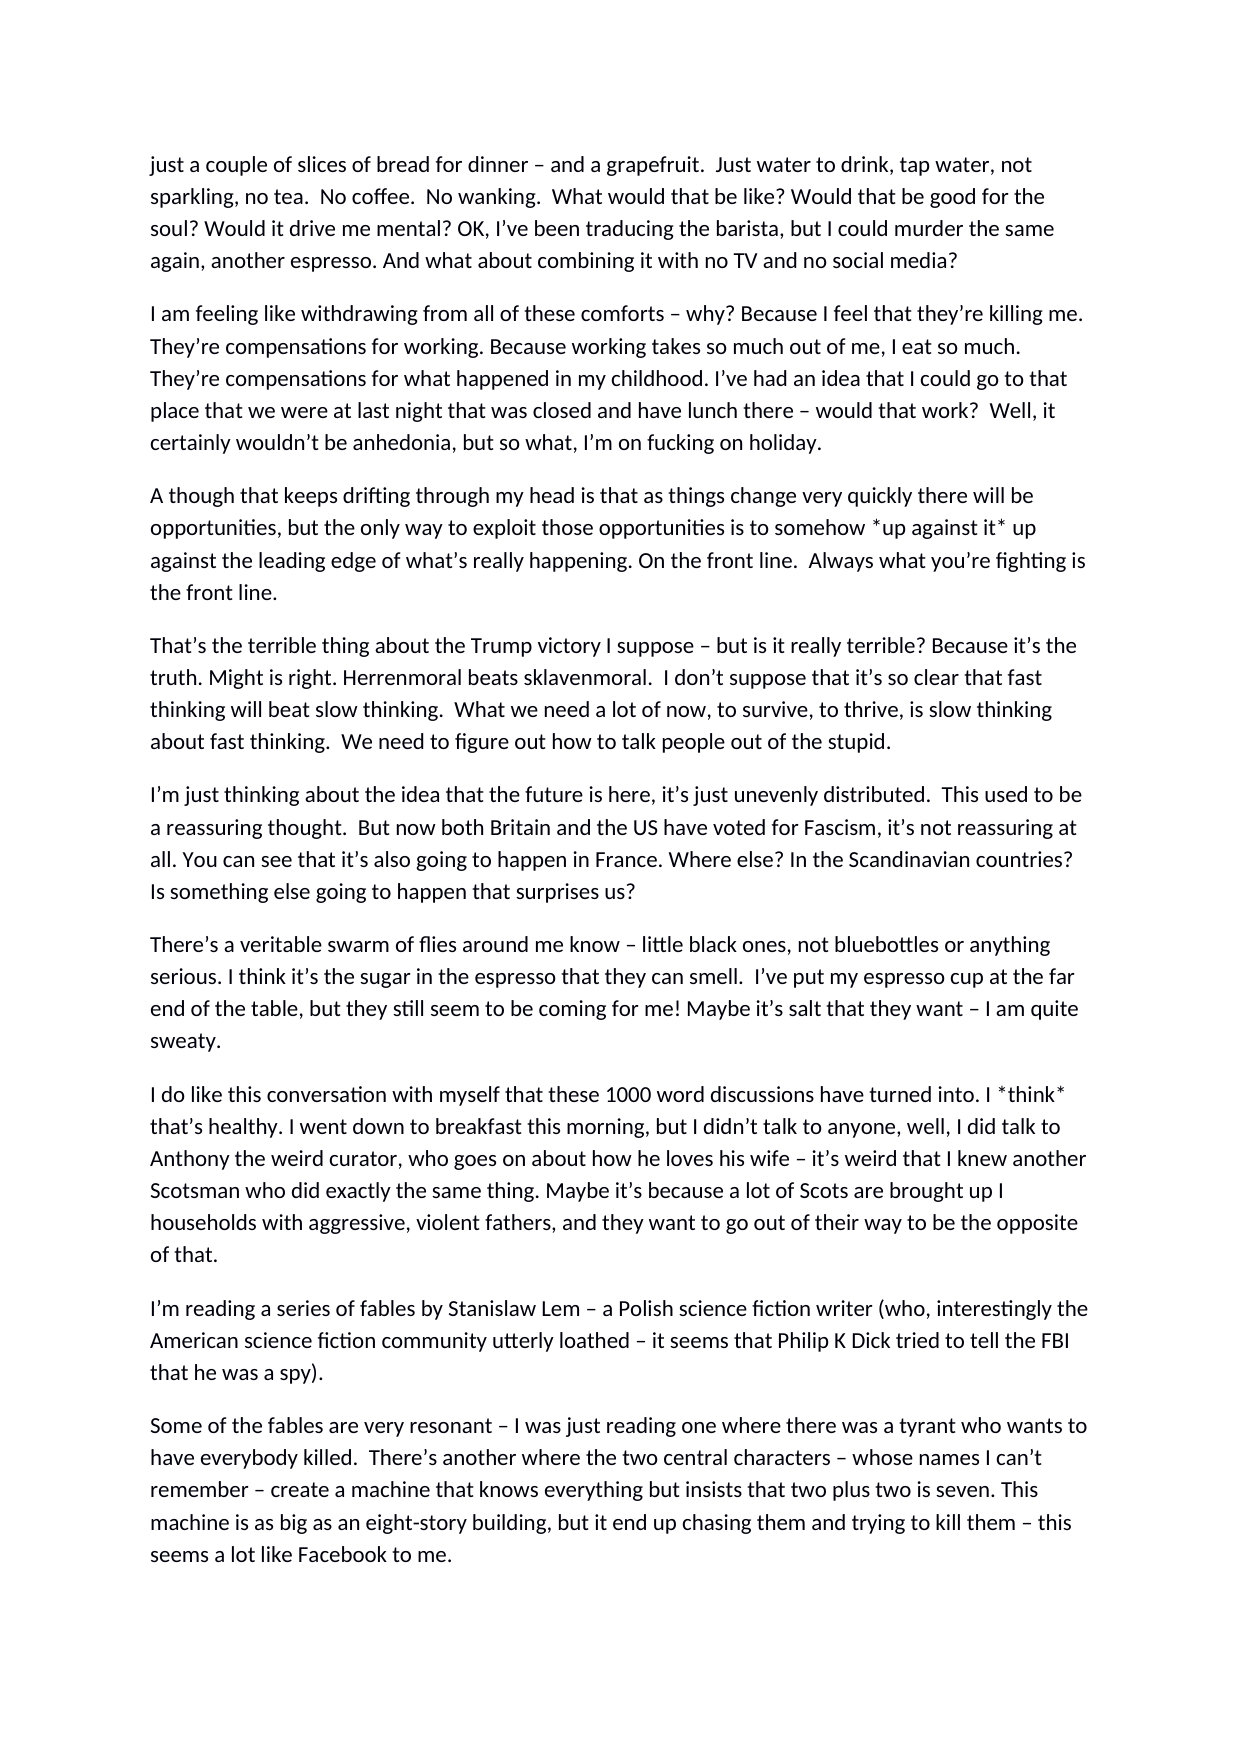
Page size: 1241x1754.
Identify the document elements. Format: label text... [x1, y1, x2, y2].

text I’m just thinking about the idea that the future is here, it’s just unevenly distributed. This used to be a reassuring thought. But now both Britain and the US have voted for Fascism, it’s not reassuring at all. You can see that it’s also going to happen in France. Where else? In the Scandinavian countries? Is something else going to happen that surprises us? [150, 781, 1090, 905]
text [150, 150, 1090, 274]
text Some of the fables are very resonant – I was just reading one where there was a tyrant who wants to have everybody killed. There’s another where the two central characters – whose names I can’t remember – create a machine that knows everything but insists that two plus two is seven. This machine is as big as an eight-story building, but it end up chasing them and trying to kill them – this seems a lot like Facebook to me. [150, 1411, 1090, 1568]
text I’m reading a series of fables by Stanislaw Lem – a Polish science fiction writer (who, interestingly the American science fiction community utterly loathed – it seems that Philip K Dick tried to tell the FBI that he was a spy). [150, 1294, 1090, 1386]
text That’s the terrible thing about the Trump victory I suppose – but is it really terrible? Because it’s the truth. Might is right. Herrenmoral beats sklavenmoral. I don’t suppose that it’s so clear that fast thinking will beat slow thinking. What we need a lot of now, to survive, to thrive, is slow thinking about fast thinking. We need to figure out how to talk people out of the stupid. [150, 631, 1090, 756]
text There’s a veritable swarm of flies around me know – little black ones, not bluebottles or anything serious. I think it’s the sugar in the espresso that they can smell. I’ve put my espresso cup at the far end of the table, but they still seem to be coming for me! Maybe it’s salt that they want – I am quite sweaty. [150, 930, 1090, 1055]
text A though that keeps drifting through my head is that as things change very quickly there will be opportunities, but the only way to exploit those opportunities is to somehow *up against it* up against the leading edge of what’s really happening. On the front line. Always what you’re fighting is the front line. [150, 481, 1090, 606]
text I do like this conversation with myself that these 1000 word discussions have turned into. I *think* that’s healthy. I went down to breakfast this morning, but I didn’t talk to anyone, well, I did talk to Anthony the weird curator, who goes on about how he loves his wife – it’s weird that I knew another Scotsman who did exactly the same thing. Maybe it’s because a lot of Scots are brought up I households with aggressive, violent fathers, and they want to go out of their way to be the opposite of that. [150, 1080, 1090, 1269]
text I am feeling like withdrawing from all of these comforts – why? Because I feel that they’re killing me. They’re compensations for working. Because working takes so much out of me, I eat so much. They’re compensations for what happened in my childhood. I’ve had an idea that I could go to that place that we were at last night that was closed and have lunch there – would that work? Well, it certainly wouldn’t be anhedonia, but so what, I’m on fucking on holiday. [150, 299, 1090, 456]
